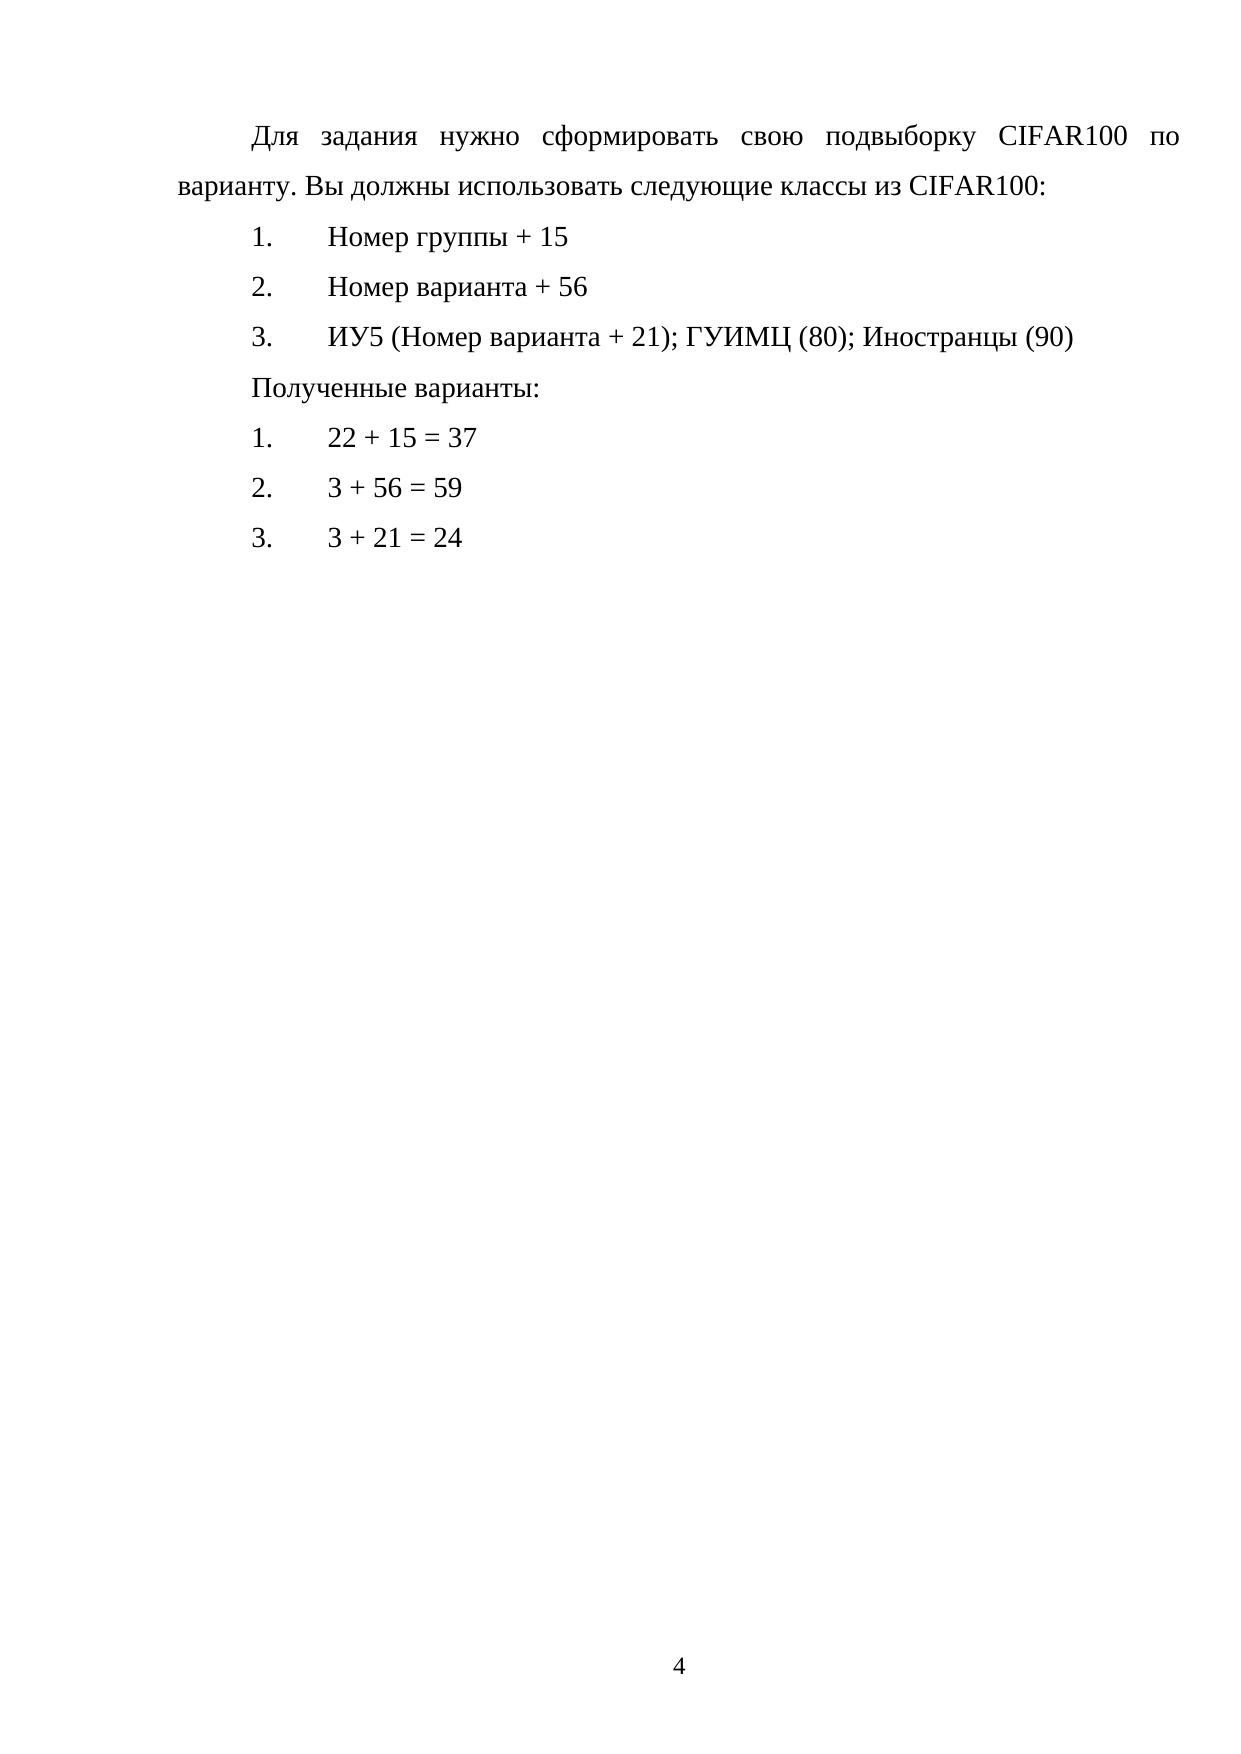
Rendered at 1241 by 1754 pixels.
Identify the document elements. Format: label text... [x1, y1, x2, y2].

text Полученные варианты: [177, 370, 1181, 403]
list 22 + 15 = 37 [177, 420, 1181, 453]
list ИУ5 (Номер варианта + 21); ГУИМЦ (80); Иностранцы (90) [177, 319, 1181, 353]
list 3 + 21 = 24 [177, 521, 1181, 554]
list Номер варианта + 56 [177, 269, 1181, 303]
list Номер группы + 15 [177, 219, 1181, 252]
text Для задания нужно сформировать свою подвыборку CIFAR100 по варианту. Вы должны использовать следующие классы из CIFAR100: [177, 118, 1181, 202]
list 3 + 56 = 59 [177, 470, 1181, 504]
